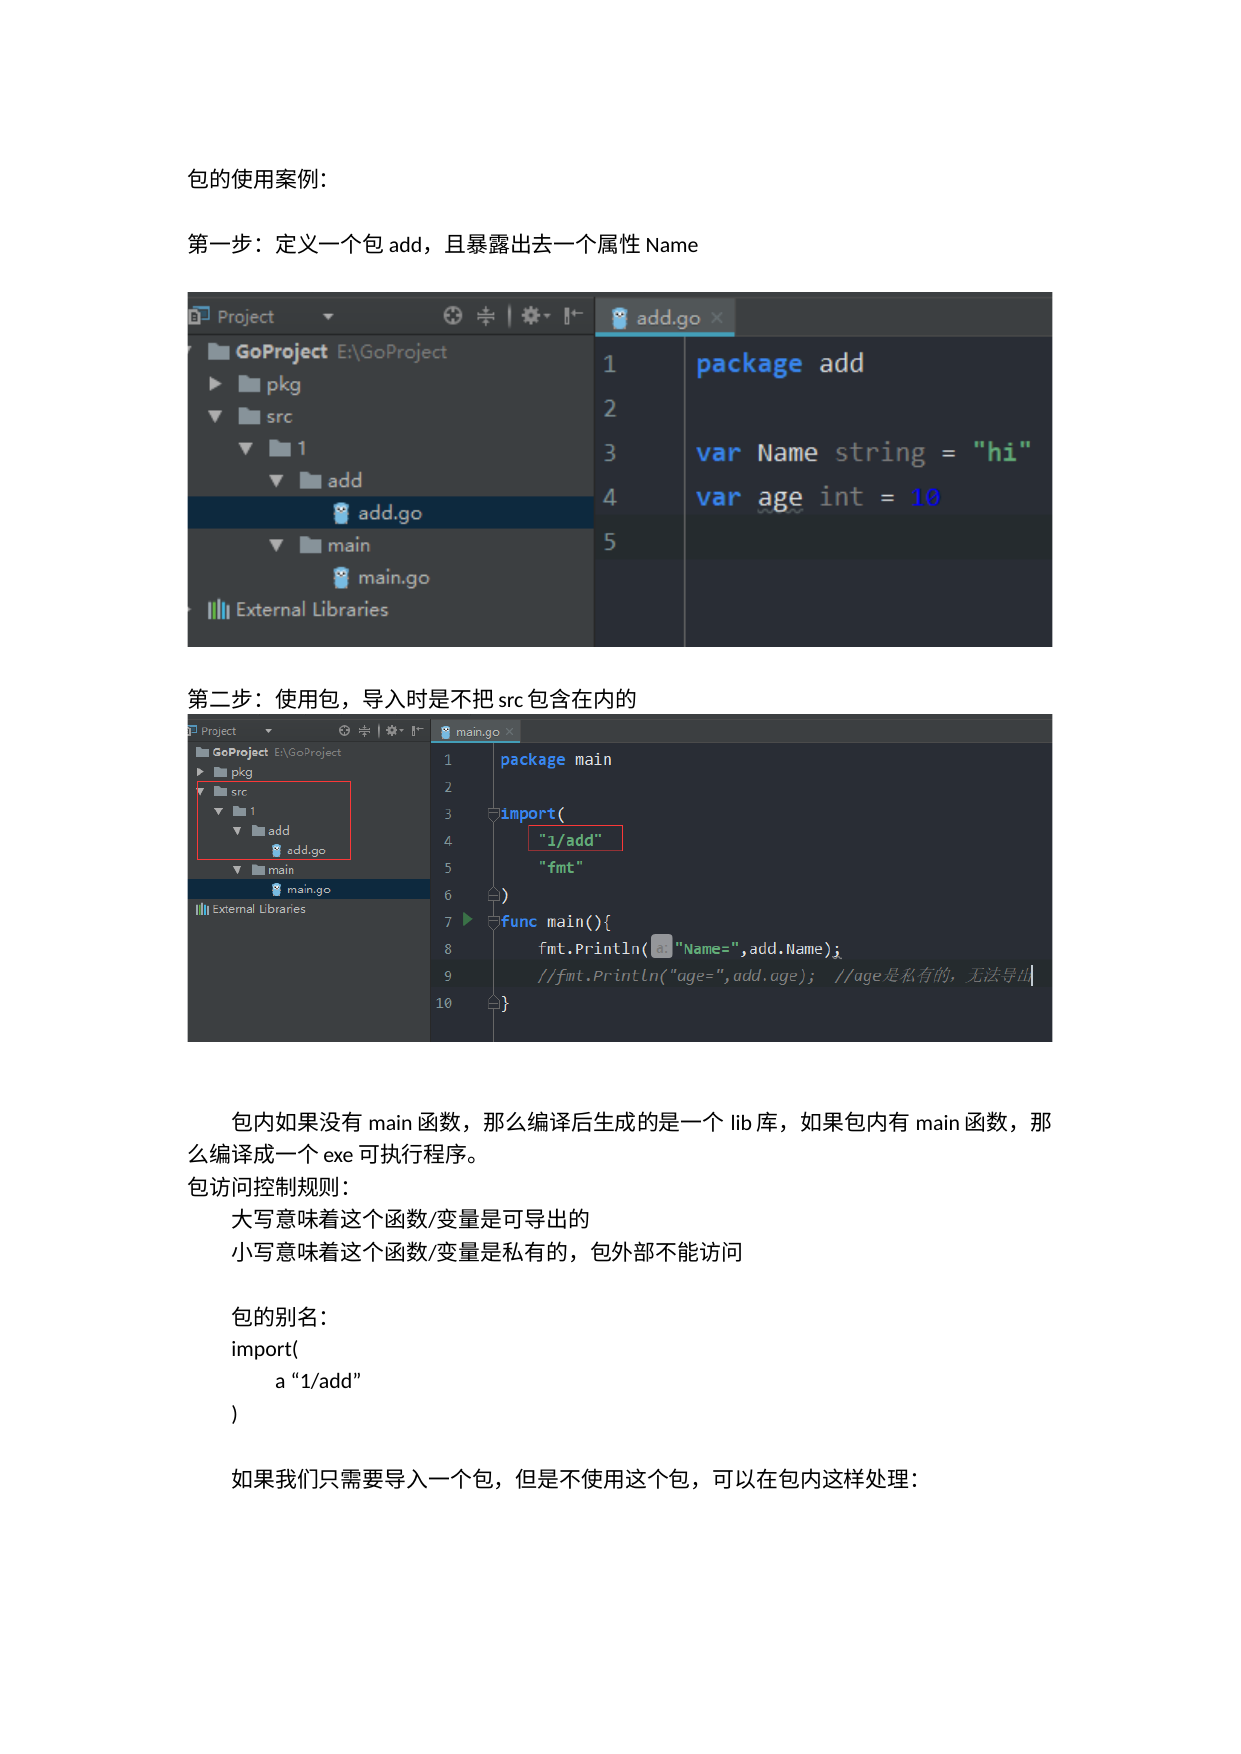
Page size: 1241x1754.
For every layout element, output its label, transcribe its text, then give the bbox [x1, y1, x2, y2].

list 第一步：定义一个包add，且暴露出去一个属性Name [187, 227, 1053, 259]
list 如果我们只需要导入一个包，但是不使用这个包，可以在包内这样处理： [187, 1462, 1053, 1494]
list 包的使用案例： [187, 162, 1053, 194]
list 小写意味着这个函数/变量是私有的，包外部不能访问 [187, 1234, 1053, 1267]
list 包的别名： [187, 1299, 1053, 1332]
picture [187, 714, 1053, 1042]
list 第二步：使用包，导入时是不把src包含在内的 [187, 682, 1053, 714]
list a “1/add” [231, 1364, 1053, 1397]
list 大写意味着这个函数/变量是可导出的 [187, 1202, 1053, 1234]
list 包内如果没有main函数，那么编译后生成的是一个lib库，如果包内有main函数，那么编译成一个exe可执行程序。 [187, 1104, 1053, 1169]
list 包访问控制规则： [187, 1169, 1053, 1202]
picture [187, 292, 1053, 647]
list import( [187, 1332, 1053, 1364]
list ) [187, 1397, 1053, 1429]
